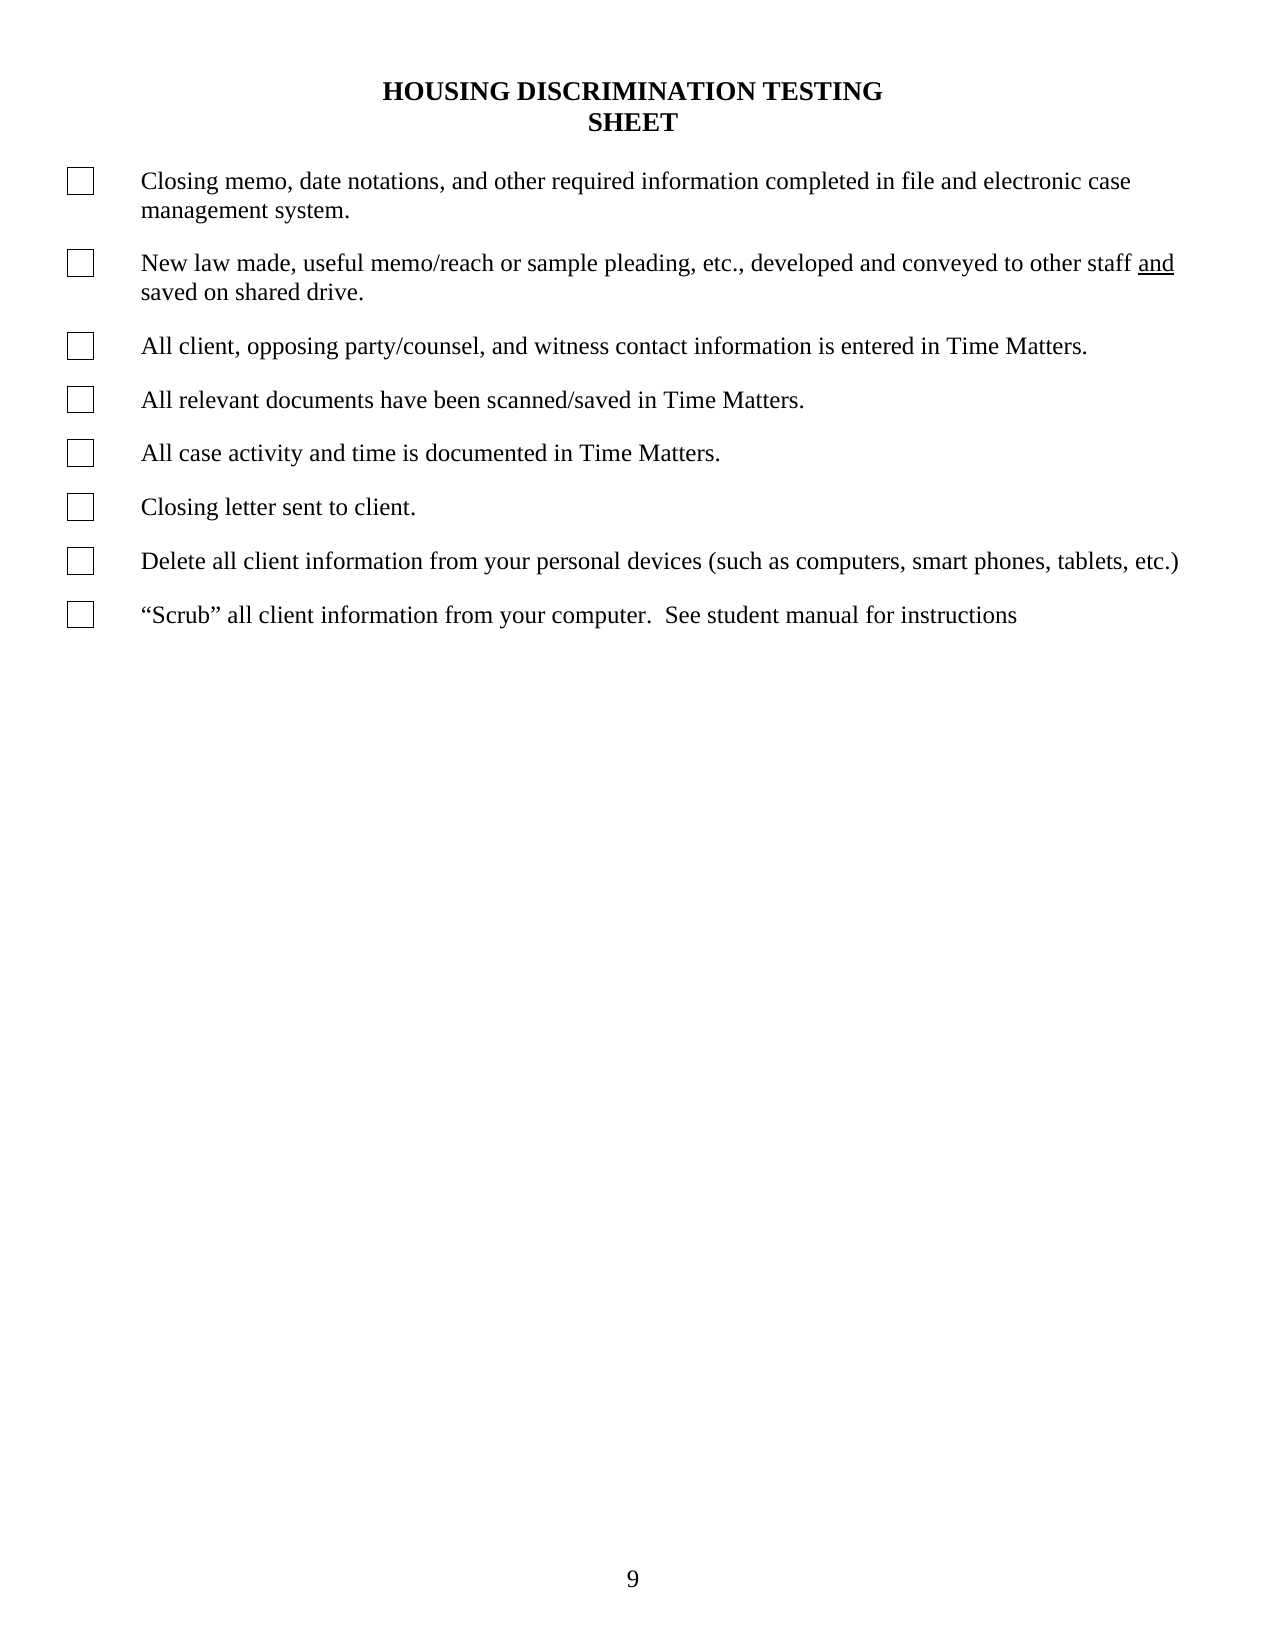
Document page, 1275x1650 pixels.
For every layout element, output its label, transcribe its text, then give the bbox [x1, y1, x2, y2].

text All case activity and time is documented in Time Matters. [66, 438, 1200, 467]
text Closing memo, date notations, and other required information completed in file and electronic case management system. [66, 166, 1200, 223]
text All client, opposing party/counsel, and witness contact information is entered in Time Matters. [66, 331, 1200, 360]
text Closing letter sent to client. [66, 492, 1200, 521]
text New law made, useful memo/reach or sample pleading, etc., developed and conveyed to other staff and saved on shared drive. [66, 248, 1200, 306]
text Delete all client information from your personal devices (such as computers, smart phones, tablets, etc.) [66, 546, 1200, 575]
text “Scrub” all client information from your computer. See student manual for instructions [66, 600, 1200, 628]
text All relevant documents have been scanned/saved in Time Matters. [66, 385, 1200, 413]
